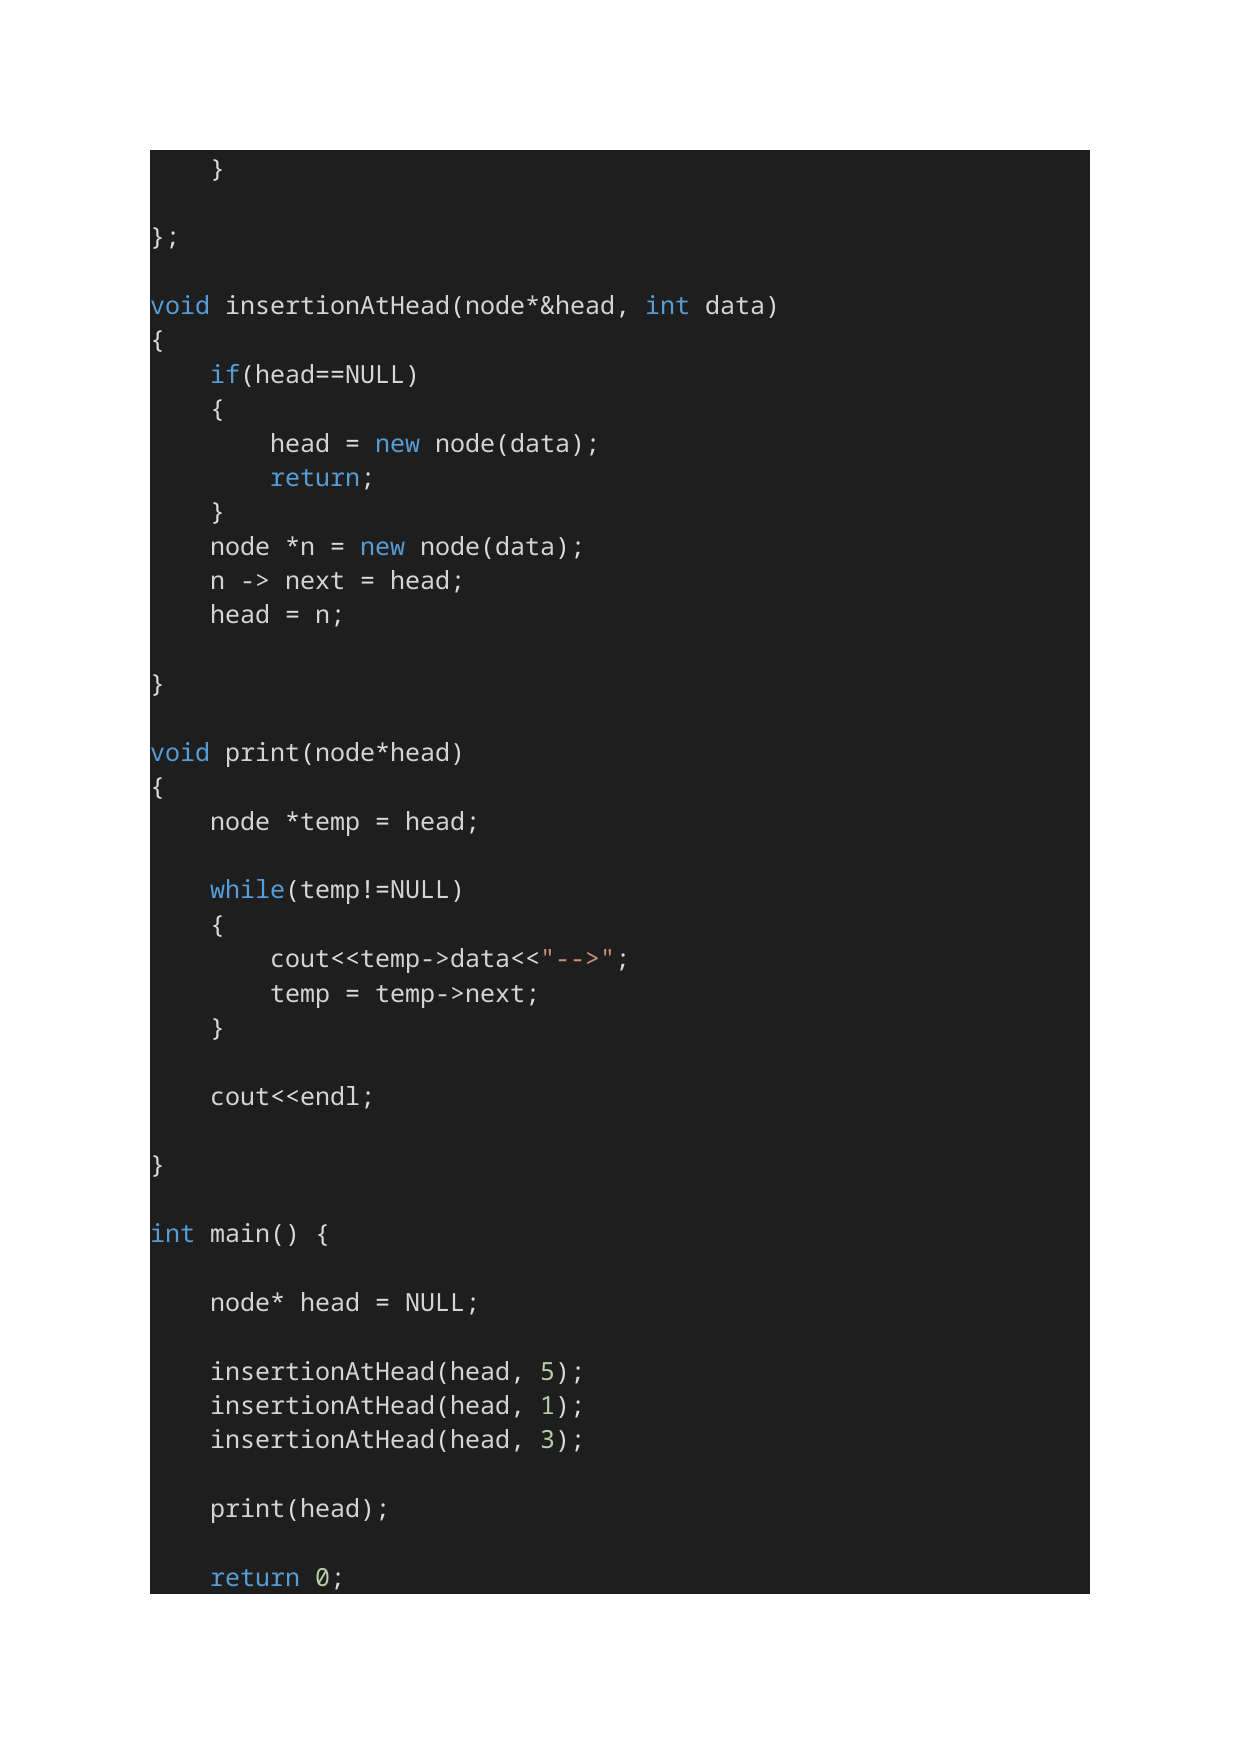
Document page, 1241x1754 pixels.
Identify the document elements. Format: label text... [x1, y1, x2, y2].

text }; [150, 219, 1090, 253]
text void insertionAtHead(node*&head, int data) [150, 287, 1090, 322]
text { [150, 906, 1090, 941]
text temp = temp->next; [150, 975, 1090, 1009]
text cout<<temp->data<<"-->"; [150, 941, 1090, 975]
text n -> next = head; [150, 562, 1090, 597]
text } [150, 494, 1090, 528]
text insertionAtHead(head, 3); [150, 1422, 1090, 1456]
text node *n = new node(data); [150, 528, 1090, 562]
text { [150, 322, 1090, 356]
text } [150, 666, 1090, 700]
text print(head); [150, 1491, 1090, 1525]
text insertionAtHead(head, 5); [150, 1353, 1090, 1387]
text while(temp!=NULL) [150, 872, 1090, 906]
text int main() { [150, 1216, 1090, 1250]
text cout<<endl; [150, 1078, 1090, 1112]
text } [150, 1009, 1090, 1044]
text node* head = NULL; [150, 1284, 1090, 1319]
text node *temp = head; [150, 803, 1090, 837]
text } [150, 1147, 1090, 1181]
text { [150, 769, 1090, 803]
text return 0; [150, 1559, 1090, 1594]
text { [150, 391, 1090, 425]
text insertionAtHead(head, 1); [150, 1387, 1090, 1422]
text void print(node*head) [150, 734, 1090, 769]
text if(head==NULL) [150, 356, 1090, 391]
text } [150, 150, 1090, 184]
text head = n; [150, 597, 1090, 631]
text return; [150, 459, 1090, 494]
text head = new node(data); [150, 425, 1090, 459]
